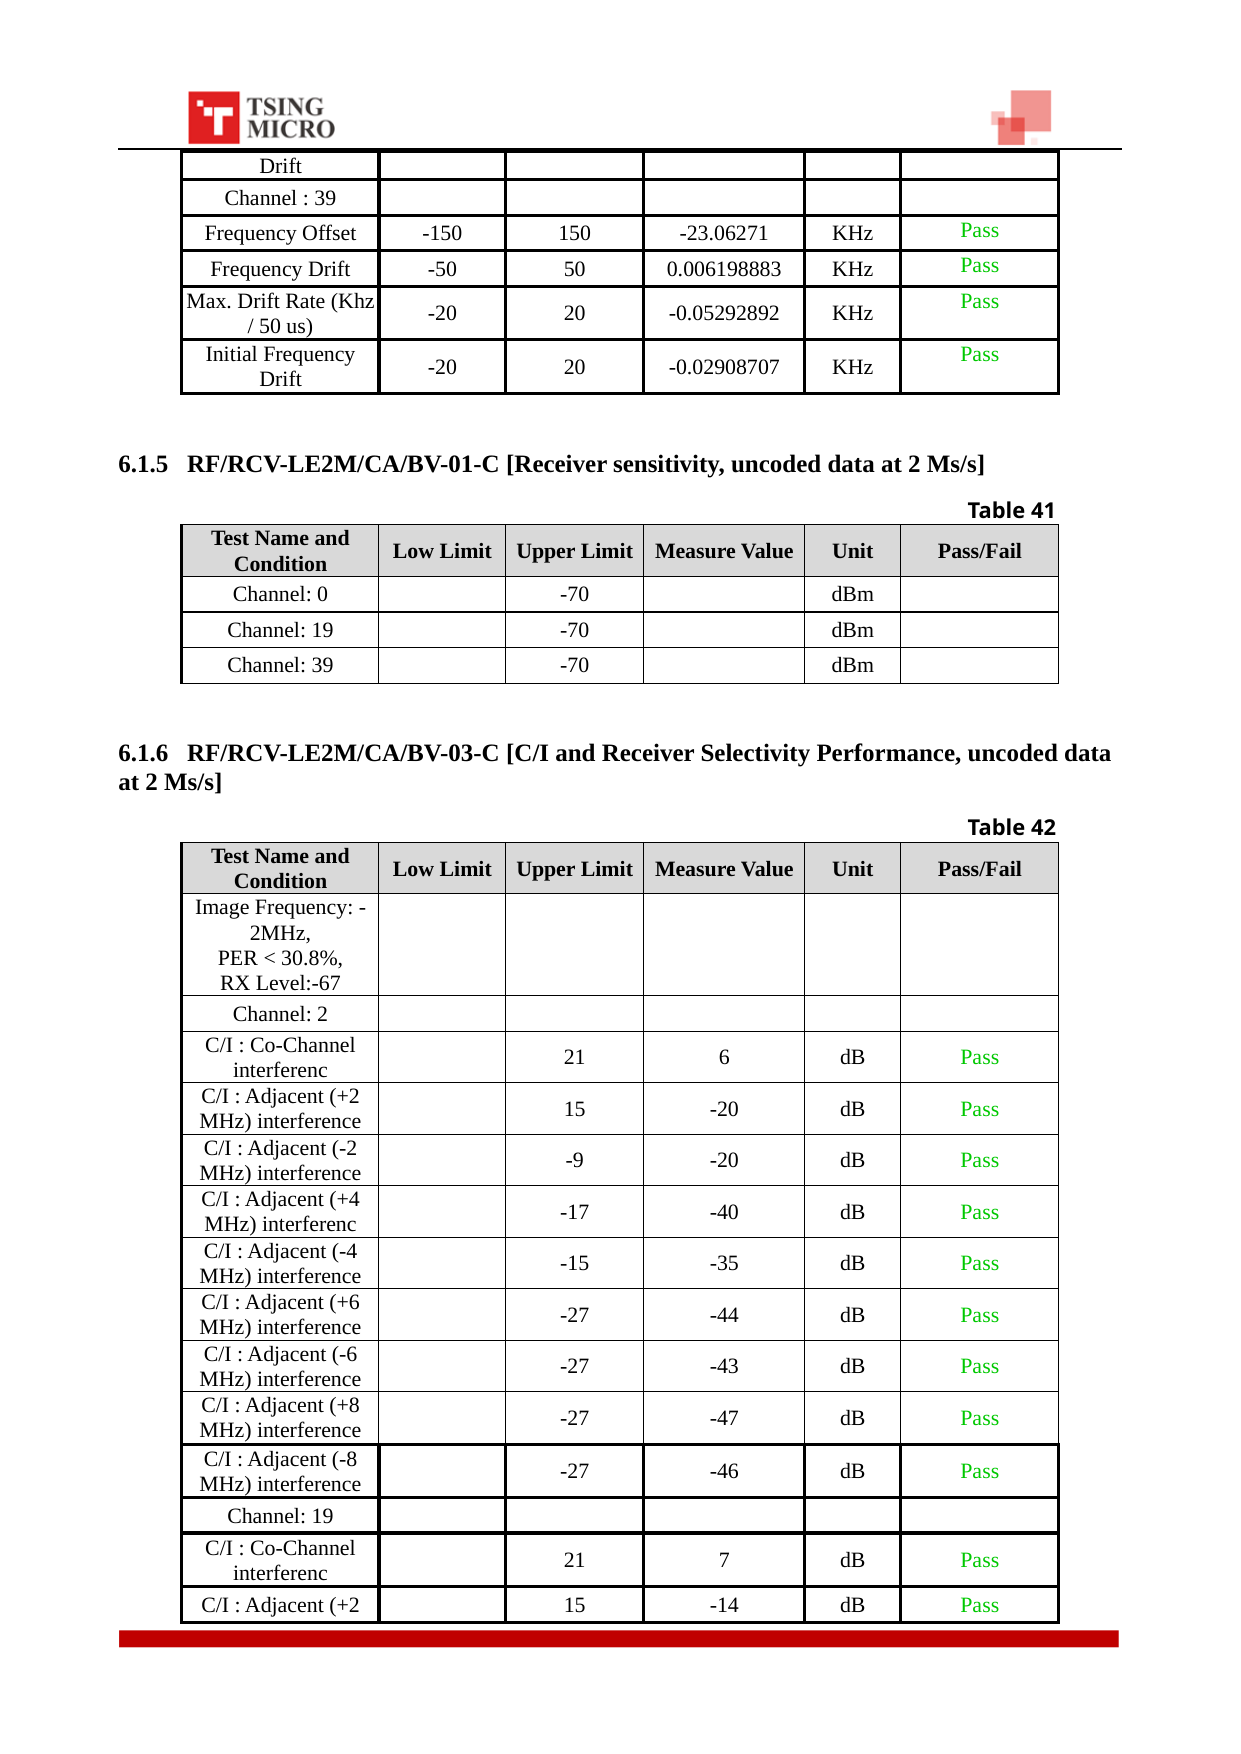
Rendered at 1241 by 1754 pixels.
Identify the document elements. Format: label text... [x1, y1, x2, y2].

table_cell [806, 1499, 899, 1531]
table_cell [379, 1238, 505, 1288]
subtitle RF/RCV-LE2M/CA/BV-03-C [C/I and Receiver Selectivity Performance, uncoded data at 2 Ms/s] [118, 738, 1122, 795]
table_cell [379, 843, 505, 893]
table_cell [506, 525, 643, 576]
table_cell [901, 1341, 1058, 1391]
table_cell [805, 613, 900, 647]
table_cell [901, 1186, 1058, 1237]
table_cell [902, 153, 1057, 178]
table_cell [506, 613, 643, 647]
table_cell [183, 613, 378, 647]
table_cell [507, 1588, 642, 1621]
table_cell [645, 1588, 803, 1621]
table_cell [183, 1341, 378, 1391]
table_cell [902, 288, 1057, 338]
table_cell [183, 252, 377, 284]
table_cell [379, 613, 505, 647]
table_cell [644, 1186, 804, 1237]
subtitle RF/RCV-LE2M/CA/BV-01-C [Receiver sensitivity, uncoded data at 2 Ms/s] [118, 449, 1122, 478]
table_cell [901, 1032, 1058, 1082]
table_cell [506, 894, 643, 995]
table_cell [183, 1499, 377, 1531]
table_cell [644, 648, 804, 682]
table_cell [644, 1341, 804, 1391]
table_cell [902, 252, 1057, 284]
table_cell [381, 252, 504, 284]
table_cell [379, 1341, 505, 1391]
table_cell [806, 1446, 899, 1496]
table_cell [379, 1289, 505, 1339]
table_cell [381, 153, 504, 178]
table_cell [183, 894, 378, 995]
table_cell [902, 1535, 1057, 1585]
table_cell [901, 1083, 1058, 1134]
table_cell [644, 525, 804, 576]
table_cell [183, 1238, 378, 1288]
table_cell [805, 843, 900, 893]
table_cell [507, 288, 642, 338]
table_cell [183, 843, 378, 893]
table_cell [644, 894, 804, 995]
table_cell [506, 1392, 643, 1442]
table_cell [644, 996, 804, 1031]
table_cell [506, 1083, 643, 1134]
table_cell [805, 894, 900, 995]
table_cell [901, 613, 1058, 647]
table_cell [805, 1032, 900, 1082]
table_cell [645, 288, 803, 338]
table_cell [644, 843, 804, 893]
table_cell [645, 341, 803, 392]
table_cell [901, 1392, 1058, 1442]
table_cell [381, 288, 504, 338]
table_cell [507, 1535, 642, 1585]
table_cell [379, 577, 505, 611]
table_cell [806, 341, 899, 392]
picture [187, 88, 1053, 146]
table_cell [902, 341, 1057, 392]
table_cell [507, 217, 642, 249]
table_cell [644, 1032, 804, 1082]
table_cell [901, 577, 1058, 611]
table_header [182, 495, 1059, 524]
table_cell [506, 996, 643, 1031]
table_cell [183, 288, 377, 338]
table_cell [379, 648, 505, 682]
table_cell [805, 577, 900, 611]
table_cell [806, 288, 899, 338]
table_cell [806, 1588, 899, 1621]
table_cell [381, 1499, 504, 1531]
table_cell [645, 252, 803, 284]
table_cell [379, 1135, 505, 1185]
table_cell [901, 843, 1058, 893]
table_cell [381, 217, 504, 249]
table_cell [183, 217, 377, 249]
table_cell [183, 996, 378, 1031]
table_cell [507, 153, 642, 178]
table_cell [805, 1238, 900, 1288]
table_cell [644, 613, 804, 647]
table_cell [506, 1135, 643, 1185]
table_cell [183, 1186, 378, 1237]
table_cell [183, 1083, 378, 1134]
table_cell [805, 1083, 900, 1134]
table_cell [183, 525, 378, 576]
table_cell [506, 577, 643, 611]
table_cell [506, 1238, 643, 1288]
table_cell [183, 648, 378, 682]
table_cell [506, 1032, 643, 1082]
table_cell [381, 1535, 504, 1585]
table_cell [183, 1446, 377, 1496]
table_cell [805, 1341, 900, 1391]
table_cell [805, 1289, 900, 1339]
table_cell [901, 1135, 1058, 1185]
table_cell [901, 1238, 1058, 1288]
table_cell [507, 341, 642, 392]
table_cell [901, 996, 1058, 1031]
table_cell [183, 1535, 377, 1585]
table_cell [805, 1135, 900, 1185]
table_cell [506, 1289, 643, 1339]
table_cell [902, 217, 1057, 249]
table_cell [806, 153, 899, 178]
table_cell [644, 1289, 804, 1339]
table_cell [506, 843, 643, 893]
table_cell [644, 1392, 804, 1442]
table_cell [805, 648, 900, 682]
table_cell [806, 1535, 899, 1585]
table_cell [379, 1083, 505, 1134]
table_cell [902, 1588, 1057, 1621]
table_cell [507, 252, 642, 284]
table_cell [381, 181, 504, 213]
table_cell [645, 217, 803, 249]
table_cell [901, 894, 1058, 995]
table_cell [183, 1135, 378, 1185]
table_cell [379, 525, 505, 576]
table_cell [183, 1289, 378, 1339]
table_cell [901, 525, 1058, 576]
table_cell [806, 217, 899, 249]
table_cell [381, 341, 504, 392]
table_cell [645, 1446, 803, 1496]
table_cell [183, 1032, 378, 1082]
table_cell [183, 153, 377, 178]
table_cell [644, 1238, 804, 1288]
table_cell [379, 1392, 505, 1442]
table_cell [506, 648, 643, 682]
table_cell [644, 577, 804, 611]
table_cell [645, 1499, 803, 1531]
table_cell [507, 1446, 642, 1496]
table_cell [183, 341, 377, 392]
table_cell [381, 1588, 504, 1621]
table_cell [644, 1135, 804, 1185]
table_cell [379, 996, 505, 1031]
picture [118, 1629, 1121, 1651]
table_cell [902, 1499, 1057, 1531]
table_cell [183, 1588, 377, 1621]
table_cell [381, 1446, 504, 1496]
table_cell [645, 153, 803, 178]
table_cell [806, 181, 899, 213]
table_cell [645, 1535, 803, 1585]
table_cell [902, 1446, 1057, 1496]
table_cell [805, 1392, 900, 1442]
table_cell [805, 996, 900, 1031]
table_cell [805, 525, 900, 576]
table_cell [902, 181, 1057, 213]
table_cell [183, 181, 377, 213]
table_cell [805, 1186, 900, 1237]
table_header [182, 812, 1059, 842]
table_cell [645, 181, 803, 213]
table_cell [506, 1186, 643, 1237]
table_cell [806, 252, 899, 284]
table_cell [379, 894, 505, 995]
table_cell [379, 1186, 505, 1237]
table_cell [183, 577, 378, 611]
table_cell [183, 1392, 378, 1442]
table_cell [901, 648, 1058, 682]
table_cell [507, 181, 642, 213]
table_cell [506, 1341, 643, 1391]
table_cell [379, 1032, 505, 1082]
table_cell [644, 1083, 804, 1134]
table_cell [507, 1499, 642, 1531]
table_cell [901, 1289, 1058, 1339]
